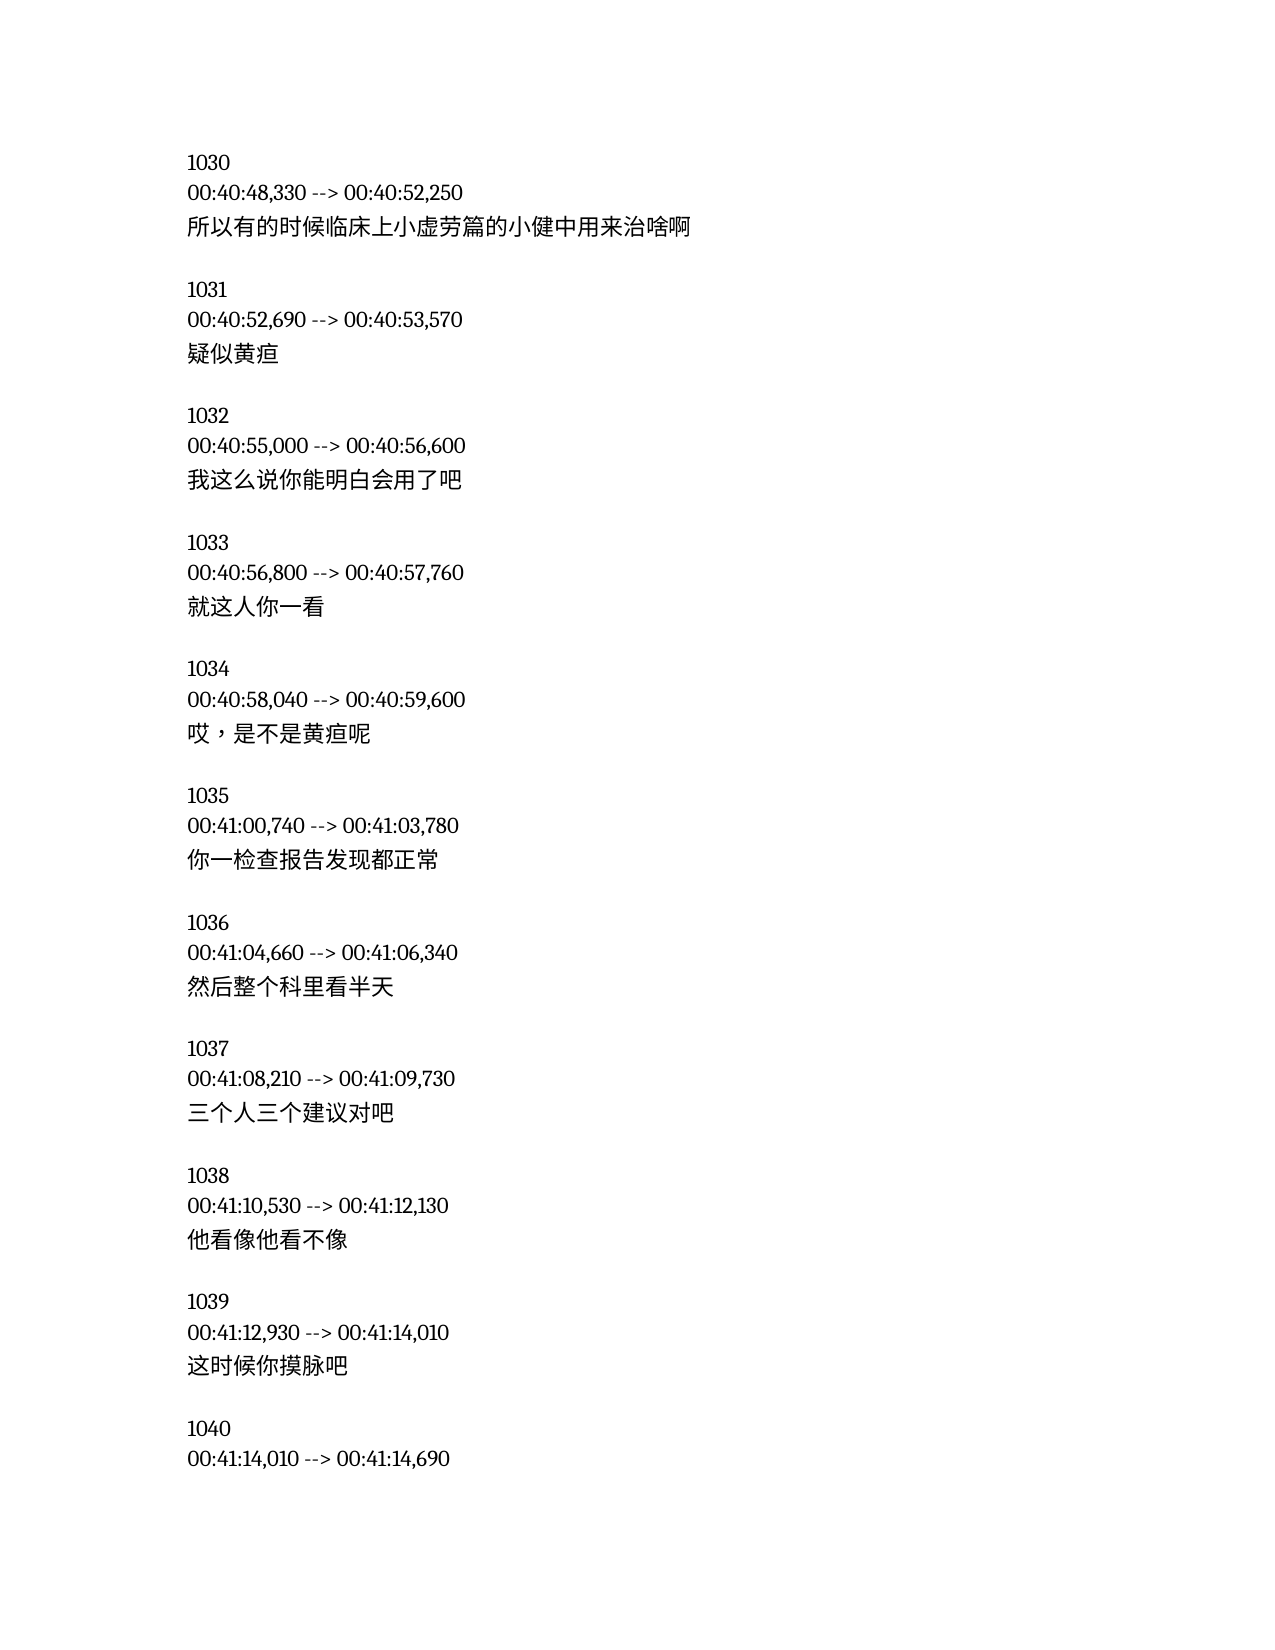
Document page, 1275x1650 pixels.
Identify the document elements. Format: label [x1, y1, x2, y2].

text [187, 150, 1087, 1472]
